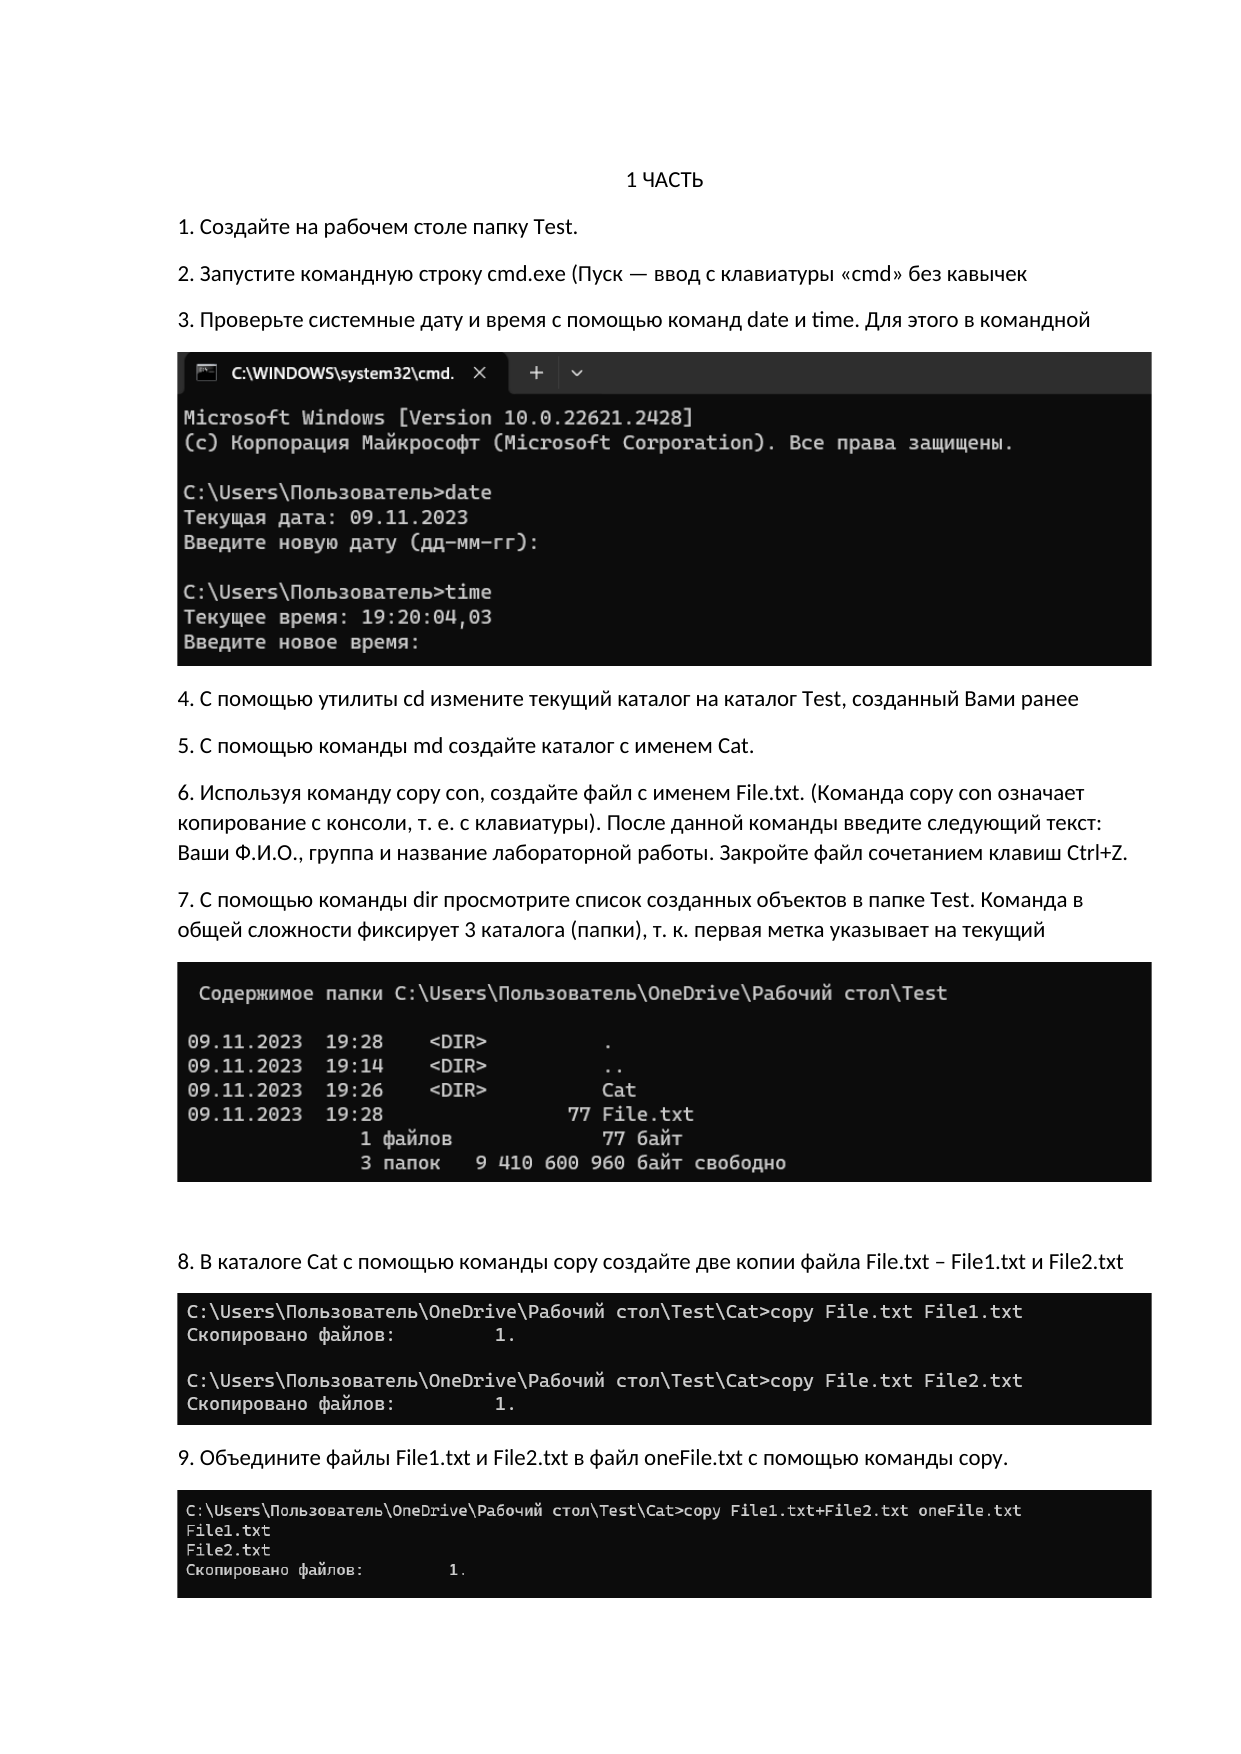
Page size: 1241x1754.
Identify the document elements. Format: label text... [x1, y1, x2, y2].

text 1 ЧАСТЬ [177, 165, 1152, 193]
text 2. Запустите командную строку cmd.exe (Пуск — ввод с клавиатуры «cmd» без кавычек [177, 259, 1152, 287]
text 4. С помощью утилиты cd измените текущий каталог на каталог Test, созданный Вами ранее [177, 684, 1152, 712]
text 8. В каталоге Cat с помощью команды copy создайте две копии файла File.txt – File1.txt и File2.txt [177, 1247, 1152, 1275]
text 7. С помощью команды dir просмотрите список созданных объектов в папке Test. Команда в общей сложности фиксирует 3 каталога (папки), т. к. первая метка указывает на текущий [177, 885, 1152, 943]
picture [177, 1293, 1152, 1425]
picture [177, 962, 1152, 1182]
text 6. Используя команду copy con, создайте файл с именем File.txt. (Команда copy con означает копирование с консоли, т. е. с клавиатуры). После данной команды введите следующий текст: Ваши Ф.И.О., группа и название лабораторной работы. Закройте файл сочетанием клавиш Ctrl+Z. [177, 778, 1152, 866]
text 3. Проверьте системные дату и время с помощью команд date и time. Для этого в командной [177, 306, 1152, 334]
text 5. С помощью команды md создайте каталог с именем Cat. [177, 731, 1152, 759]
text 1. Создайте на рабочем столе папку Test. [177, 212, 1152, 240]
picture [177, 352, 1152, 666]
picture [177, 1490, 1152, 1598]
text 9. Объедините файлы File1.txt и File2.txt в файл oneFile.txt с помощью команды copy. [177, 1443, 1152, 1471]
